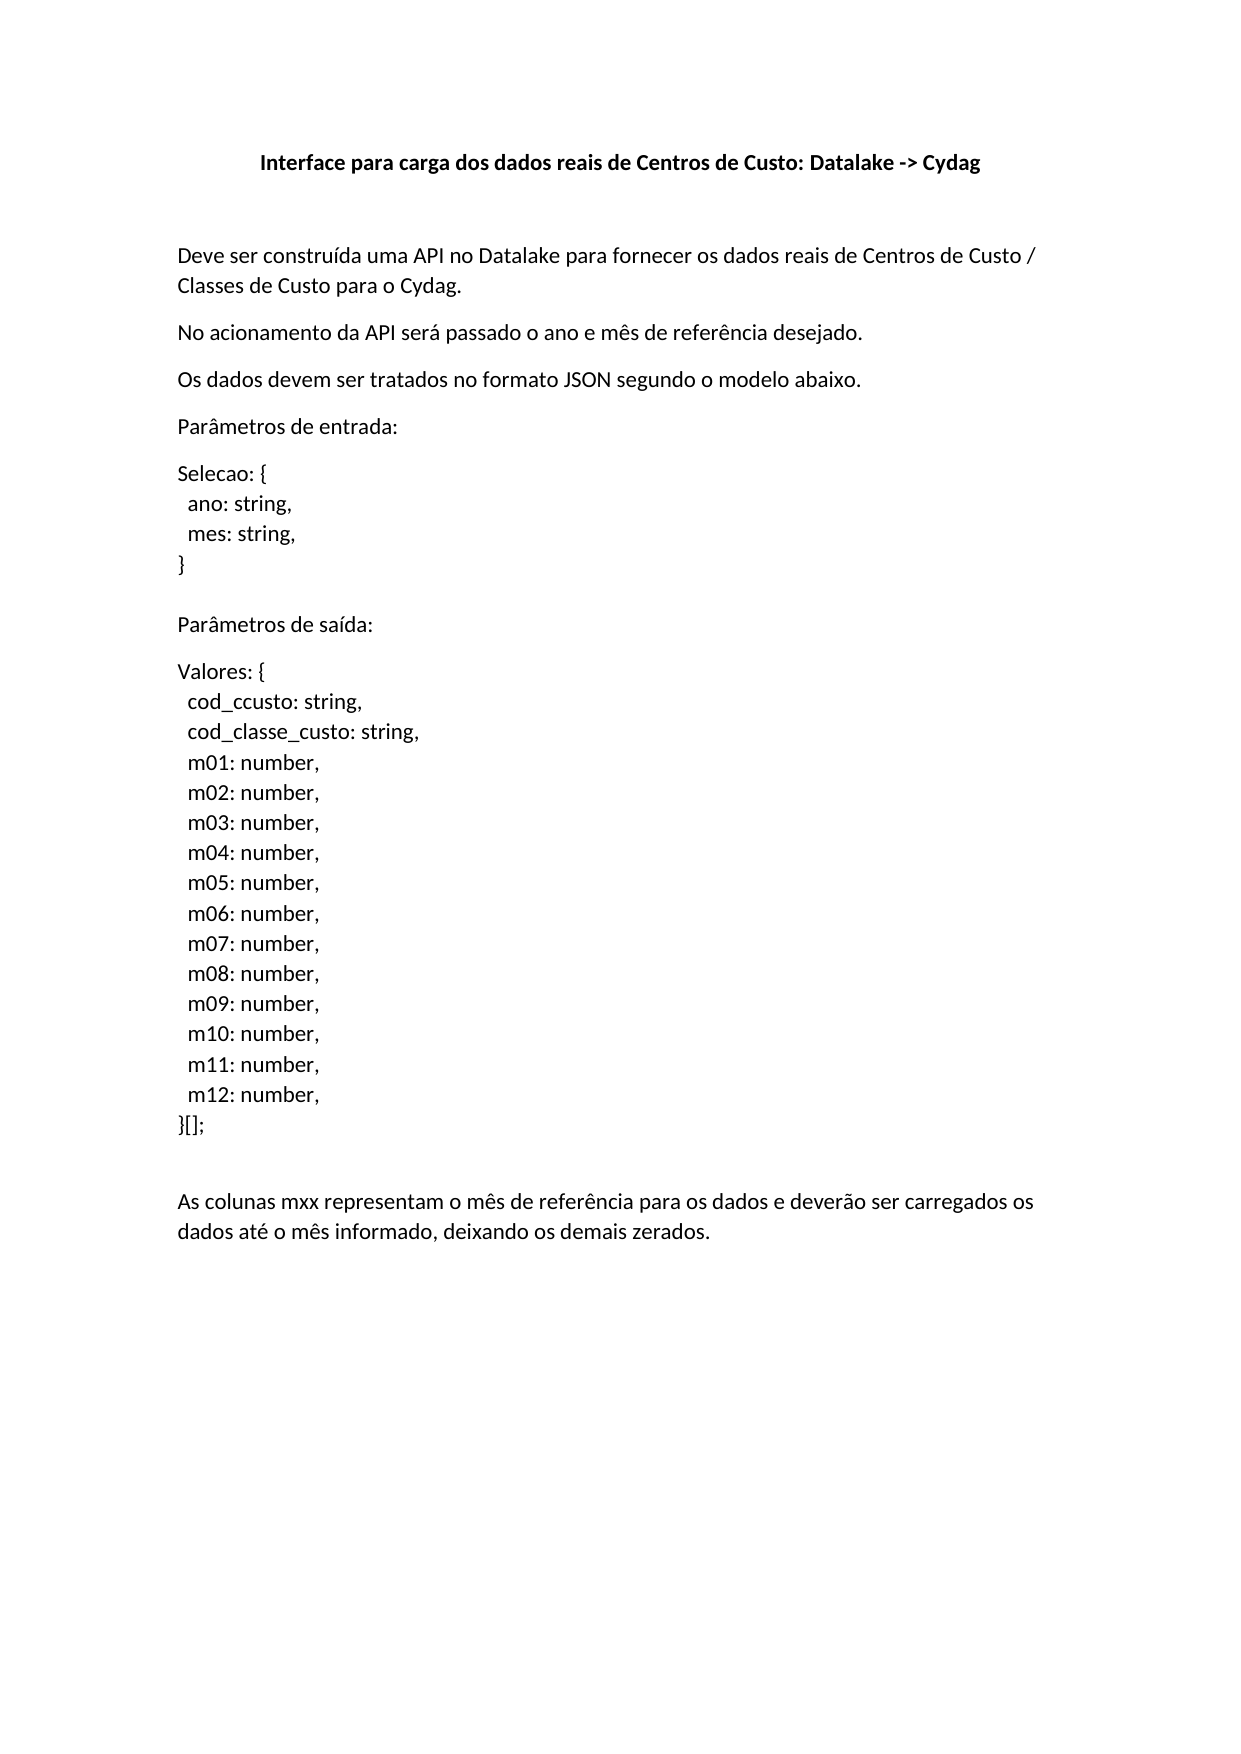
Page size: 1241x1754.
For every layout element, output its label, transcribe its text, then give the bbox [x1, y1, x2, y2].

text Valores: { [177, 657, 1063, 685]
text m03: number, [177, 808, 1063, 836]
text cod_classe_custo: string, [177, 717, 1063, 745]
text ano: string, [177, 489, 1063, 517]
text } [177, 550, 1063, 578]
text m11: number, [177, 1050, 1063, 1078]
text m02: number, [177, 778, 1063, 806]
text cod_ccusto: string, [177, 687, 1063, 715]
text m07: number, [177, 929, 1063, 957]
text m12: number, [177, 1080, 1063, 1108]
text Selecao: { [177, 459, 1063, 487]
text Interface para carga dos dados reais de Centros de Custo: Datalake -> Cydag [177, 148, 1063, 176]
text m04: number, [177, 838, 1063, 866]
text As colunas mxx representam o mês de referência para os dados e deverão ser carregados os dados até o mês informado, deixando os demais zerados. [177, 1187, 1063, 1245]
text mes: string, [177, 519, 1063, 547]
text Deve ser construída uma API no Datalake para fornecer os dados reais de Centros de Custo / Classes de Custo para o Cydag. [177, 241, 1063, 299]
text m01: number, [177, 748, 1063, 776]
text m08: number, [177, 959, 1063, 987]
text m10: number, [177, 1019, 1063, 1047]
text Parâmetros de entrada: [177, 412, 1063, 440]
text m06: number, [177, 899, 1063, 927]
text m05: number, [177, 868, 1063, 896]
text Os dados devem ser tratados no formato JSON segundo o modelo abaixo. [177, 365, 1063, 393]
text No acionamento da API será passado o ano e mês de referência desejado. [177, 318, 1063, 346]
text m09: number, [177, 989, 1063, 1017]
text Parâmetros de saída: [177, 610, 1063, 638]
text }[]; [177, 1110, 1063, 1138]
